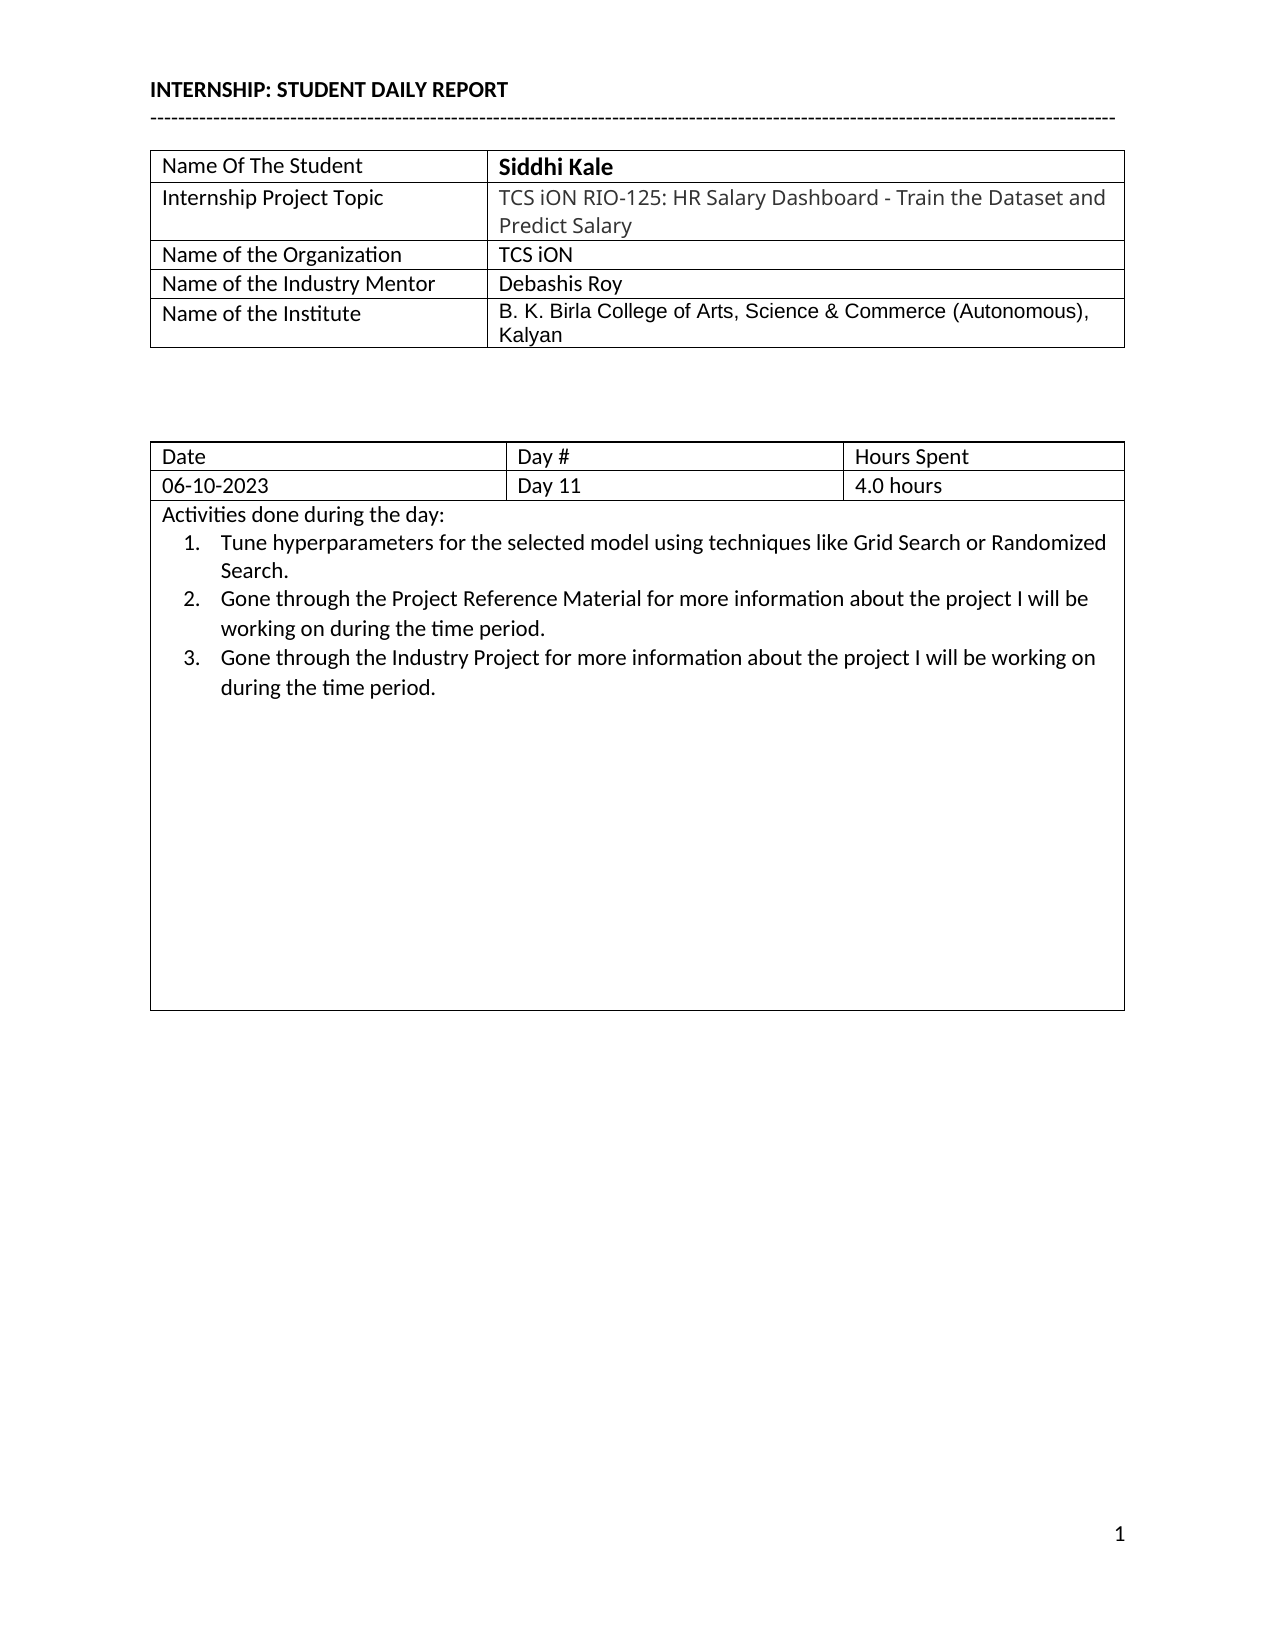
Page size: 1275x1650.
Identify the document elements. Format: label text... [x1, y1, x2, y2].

table_header Hours Spent [844, 443, 1124, 470]
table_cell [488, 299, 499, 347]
table_cell Internship Project Topic [151, 183, 487, 239]
table_cell 4.0 hours [844, 471, 1124, 499]
table_cell Debashis Roy [488, 270, 1124, 298]
table_cell Name of the Industry Mentor [151, 270, 487, 298]
table_header Name Of The Student [151, 151, 487, 182]
table_header Date [151, 443, 506, 470]
table_header Day # [507, 443, 843, 470]
table_header Siddhi Kale [488, 151, 1124, 182]
table_cell Activities done during the day: Tune hyperparameters for the selected model using techniques like Grid Search or Randomized Search. Gone through the Project Reference Material for more information about the project I will be working on during the time period. Gone through the Industry Project for more information about the project I will be working on during the time period. [151, 501, 1124, 1010]
table_cell TCS iON [488, 241, 1124, 268]
table_cell Name of the Institute [151, 299, 487, 347]
table_cell 06-10-2023 [151, 471, 506, 499]
table_cell Name of the Organization [151, 241, 487, 268]
table_cell B. K. Birla College of Arts, Science & Commerce (Autonomous), Kalyan [562, 299, 1124, 347]
table_cell Day 11 [507, 471, 843, 499]
table_cell TCS iON RIO-125: HR Salary Dashboard - Train the Dataset and Predict Salary [488, 183, 1124, 239]
